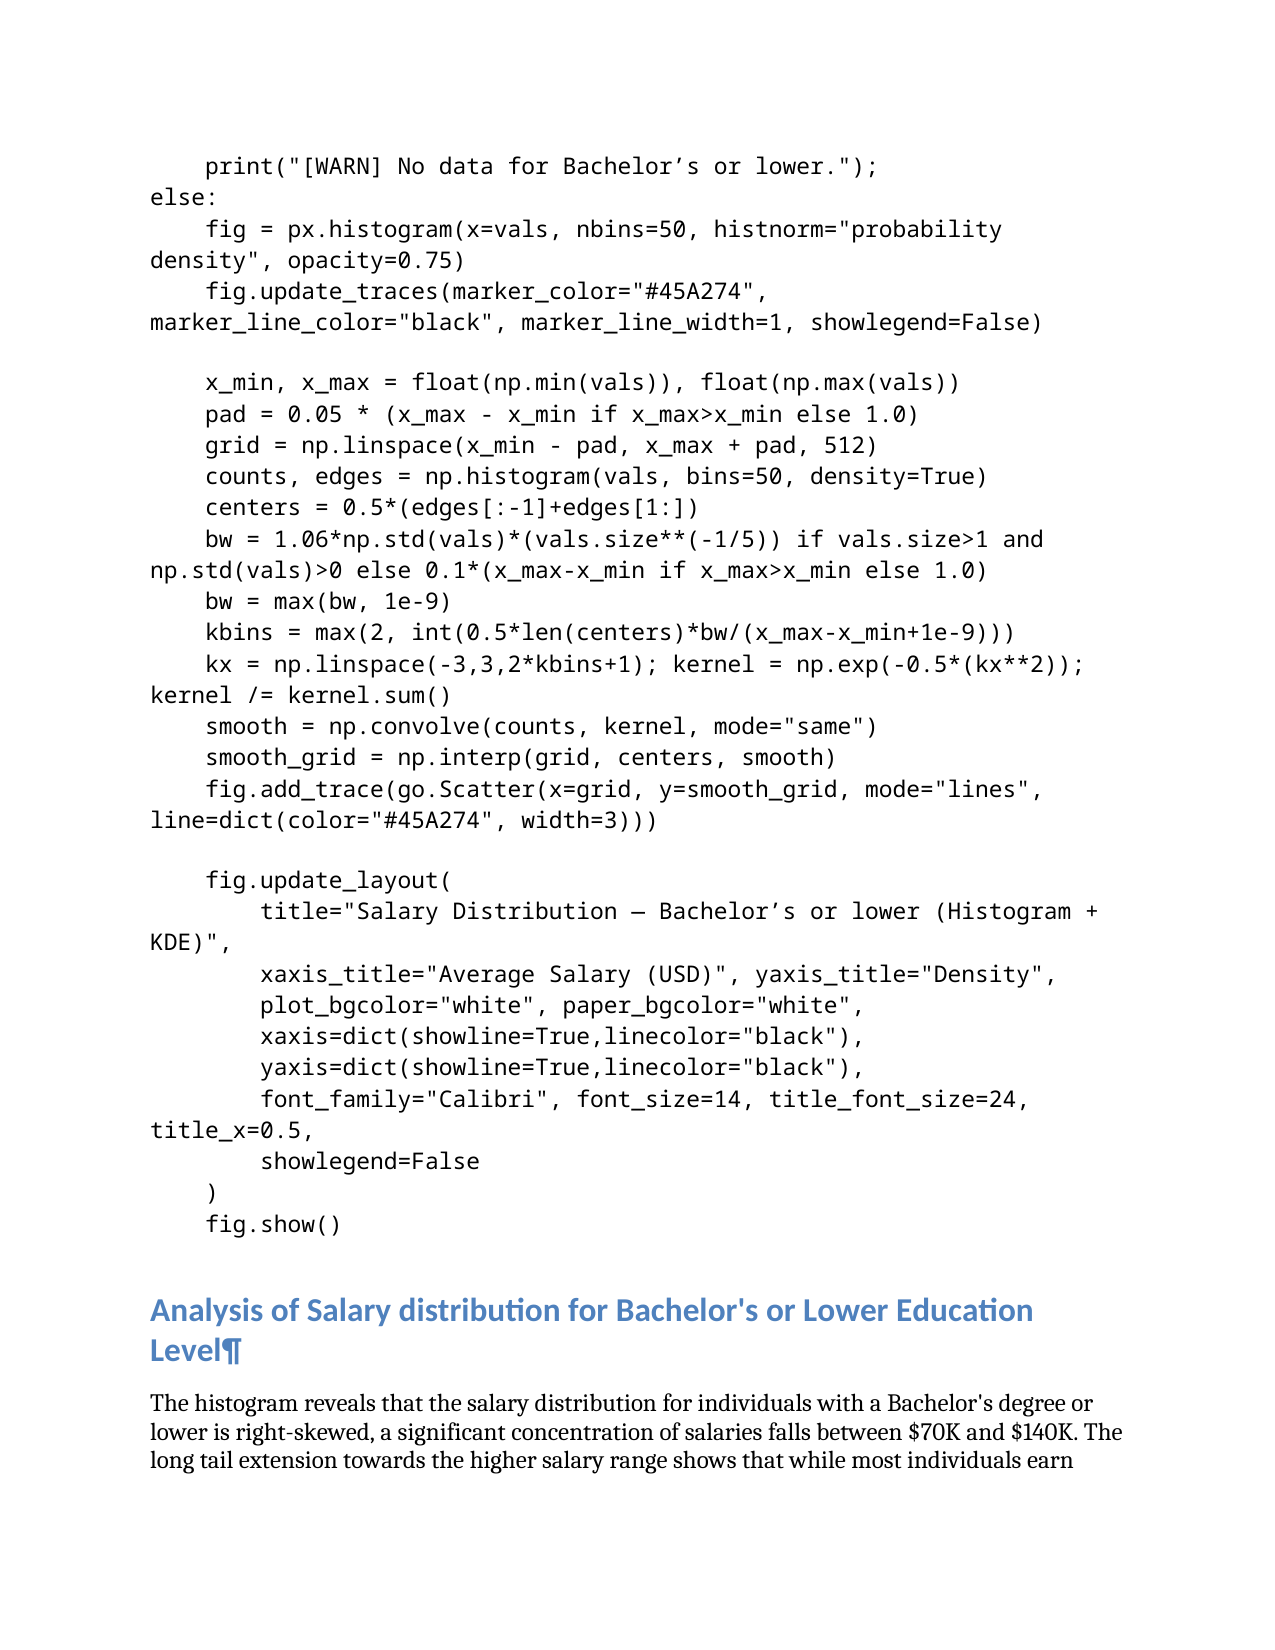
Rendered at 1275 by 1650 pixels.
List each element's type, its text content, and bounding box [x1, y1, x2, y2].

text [150, 150, 1125, 1239]
subtitle Analysis of Salary distribution for Bachelor's or Lower Education Level¶ [150, 1289, 1125, 1370]
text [150, 1389, 1125, 1475]
